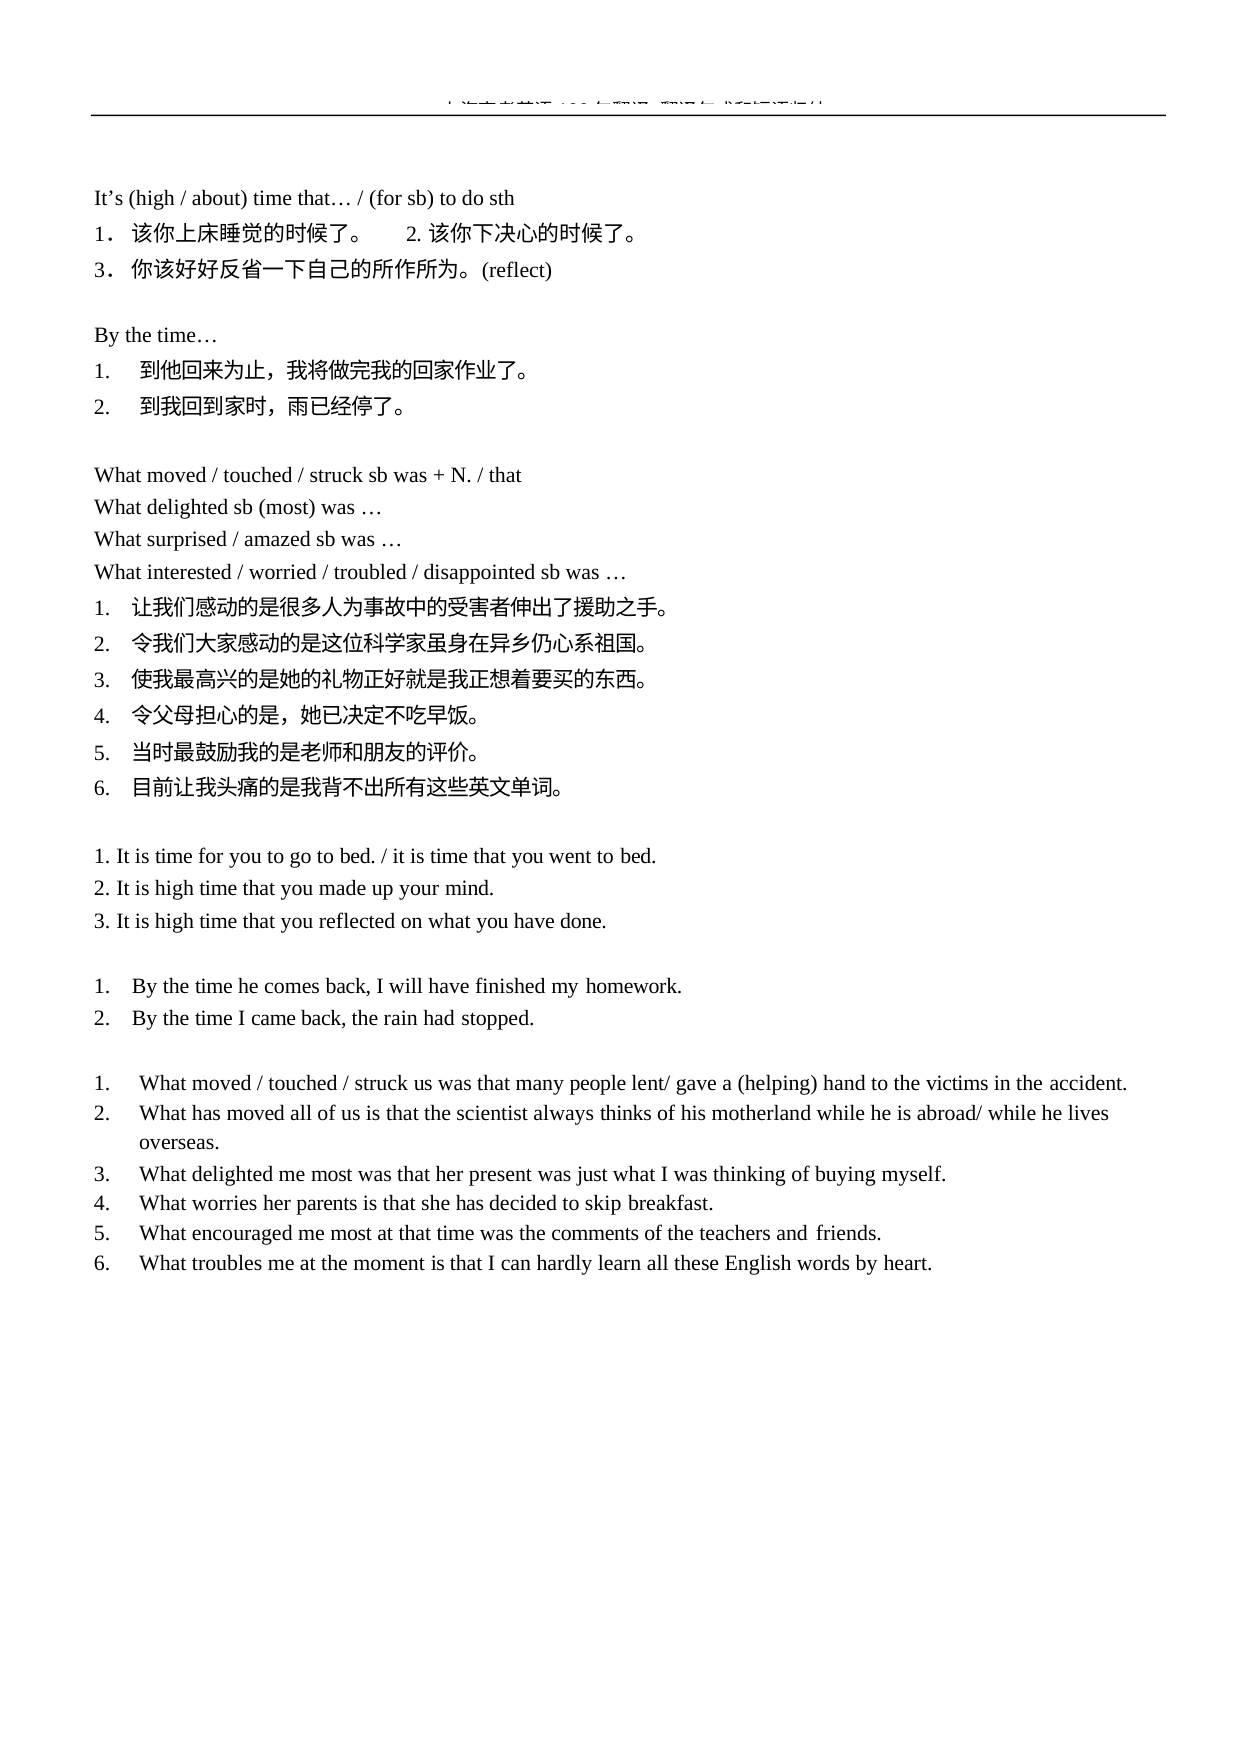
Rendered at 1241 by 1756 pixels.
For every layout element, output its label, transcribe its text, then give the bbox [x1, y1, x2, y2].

list By the time I came back, the rain had stopped. [94, 1005, 1198, 1031]
text 3． 你该好好反省一下自己的所作所为。(reflect) [94, 252, 1198, 283]
list 令父母担心的是，她已决定不吃早饭。 [94, 698, 1198, 730]
list It is high time that you reflected on what you have done. [94, 908, 1198, 933]
list What has moved all of us is that the scientist always thinks of his motherland while he is abroad/ while he lives overseas. [94, 1099, 1164, 1154]
text What surprised / amazed sb was … [94, 526, 1198, 552]
list It is time for you to go to bed. / it is time that you went to bed. [94, 843, 1198, 868]
list 使我最高兴的是她的礼物正好就是我正想着要买的东西。 [94, 662, 1198, 694]
list 到他回来为止，我将做完我的回家作业了。 [94, 353, 1198, 385]
text 1． 该你上床睡觉的时候了。 2. 该你下决心的时候了。 [94, 216, 1198, 247]
list What worries her parents is that she has decided to skip breakfast. [94, 1190, 1198, 1216]
list What delighted me most was that her present was just what I was thinking of buying myself. [94, 1161, 1198, 1186]
list 当时最鼓励我的是老师和朋友的评价。 [94, 735, 1198, 766]
text It’s (high / about) time that… / (for sb) to do sth [94, 184, 1198, 210]
list It is high time that you made up your mind. [94, 875, 1198, 900]
list 目前让我头痛的是我背不出所有这些英文单词。 [94, 770, 1198, 802]
text What moved / touched / struck sb was + N. / that What delighted sb (most) was … [94, 462, 523, 519]
list What moved / touched / struck us was that many people lent/ gave a (helping) hand to the victims in the accident. [94, 1070, 1198, 1095]
text By the time… [94, 322, 1198, 347]
list 到我回到家时，雨已经停了。 [94, 389, 1198, 421]
list What encouraged me most at that time was the comments of the teachers and friends. [94, 1220, 1198, 1245]
list 令我们大家感动的是这位科学家虽身在异乡仍心系祖国。 [94, 626, 1198, 658]
list 让我们感动的是很多人为事故中的受害者伸出了援助之手。 [94, 590, 1198, 622]
text What interested / worried / troubled / disappointed sb was … [94, 559, 1198, 584]
list What troubles me at the moment is that I can hardly learn all these English words by heart. [94, 1250, 1198, 1275]
list By the time he comes back, I will have finished my homework. [94, 973, 1198, 998]
